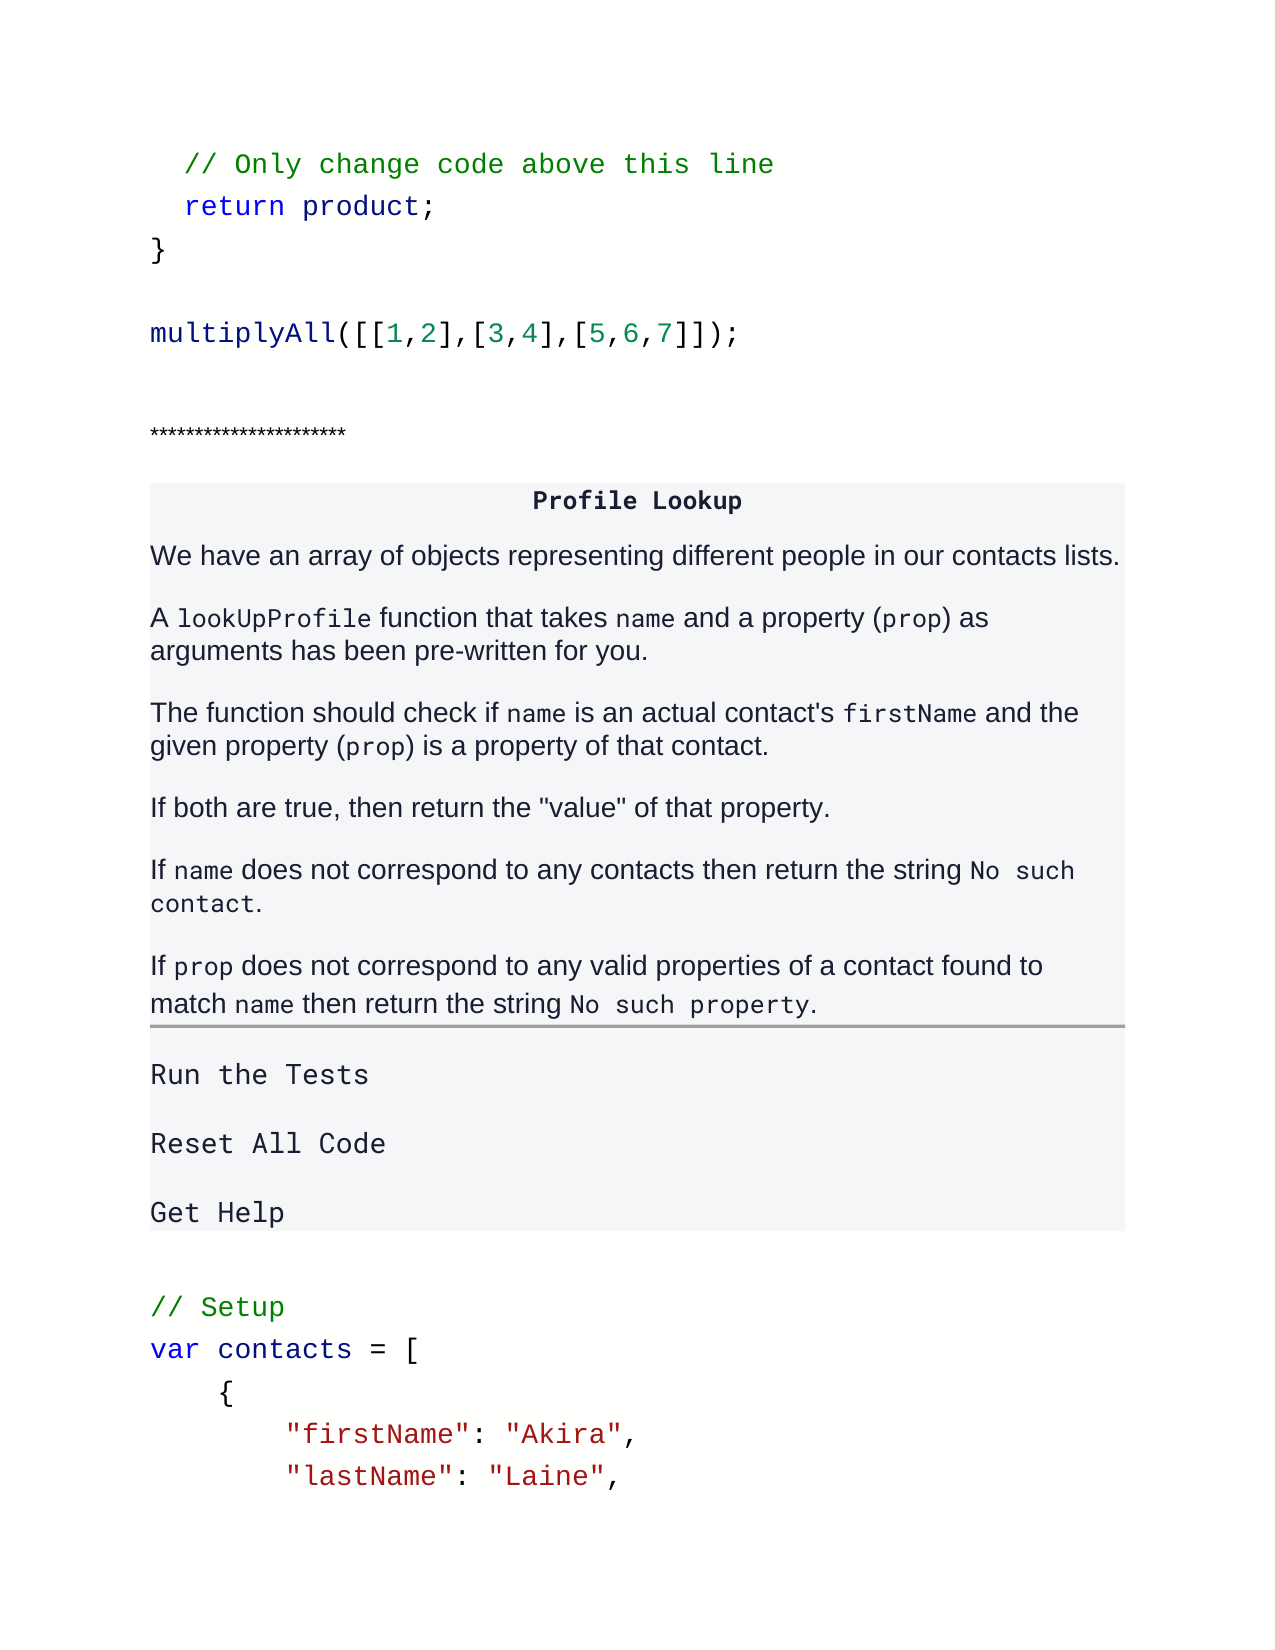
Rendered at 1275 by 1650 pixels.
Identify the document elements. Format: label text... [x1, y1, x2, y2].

text A lookUpProfile function that takes name and a property (prop) as arguments has been pre-written for you. [150, 601, 1125, 666]
text Profile Lookup [150, 483, 1125, 516]
text "lastName": "Laine", [150, 1462, 1125, 1494]
text If name does not correspond to any contacts then return the string No such contact. [150, 853, 1125, 919]
text { [150, 1377, 1125, 1409]
text The function should check if name is an actual contact's firstName and the given property (prop) is a property of that contact. [150, 696, 1125, 762]
text "firstName": "Akira", [150, 1420, 1125, 1452]
text // Only change code above this line [150, 150, 1125, 182]
text ********************** [150, 422, 1125, 448]
text } [150, 234, 1125, 266]
text Reset All Code [150, 1124, 1125, 1161]
text Get Help [150, 1193, 1125, 1231]
text We have an array of objects representing different people in our contacts lists. [150, 539, 1125, 572]
text return product; [150, 192, 1125, 224]
text Run the Tests [150, 1055, 1125, 1092]
text multiplyAll([[1,2],[3,4],[5,6,7]]); [150, 319, 1125, 351]
text // Setup [150, 1293, 1125, 1325]
text var contacts = [ [150, 1335, 1125, 1367]
text If both are true, then return the "value" of that property. [150, 791, 1125, 824]
text If prop does not correspond to any valid properties of a contact found to match name then return the string No such property. [150, 948, 1125, 1020]
